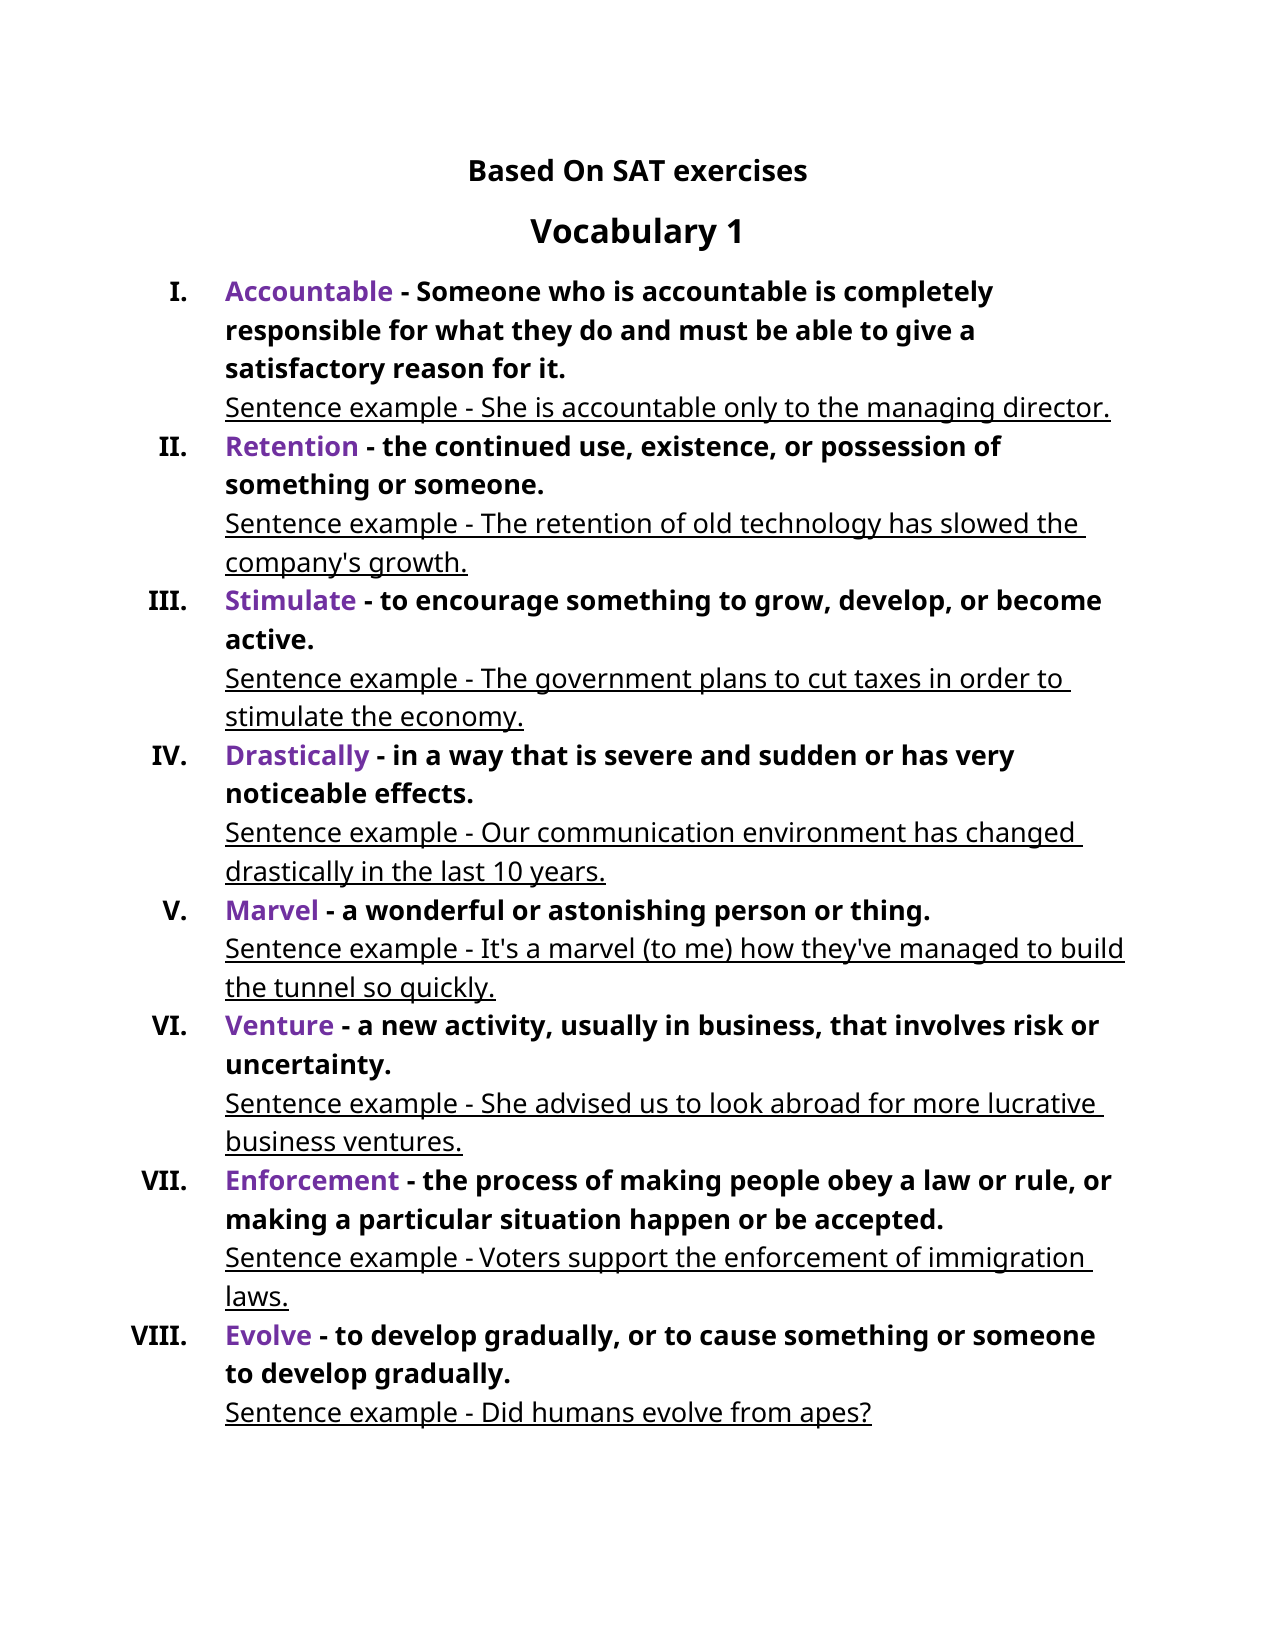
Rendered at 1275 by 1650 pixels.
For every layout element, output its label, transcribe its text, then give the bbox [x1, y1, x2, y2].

list Sentence example - She advised us to look abroad for more lucrative business ventures. [225, 1084, 1125, 1160]
list Venture - a new activity, usually in business, that involves risk or uncertainty. [187, 1007, 1125, 1082]
list Sentence example - The retention of old technology has slowed the company's growth. [225, 504, 1125, 580]
list Sentence example - It's a marvel (to me) how they've managed to build the tunnel so quickly. [225, 929, 1125, 961]
list Accountable - Someone who is accountable is completely responsible for what they do and must be able to give a satisfactory reason for it. [187, 273, 1125, 387]
list Sentence example - Did humans evolve from apes? [225, 1393, 1125, 1430]
list Sentence example - It's a marvel (to me) how they've managed to build the tunnel so quickly. [225, 963, 1125, 1005]
text Vocabulary 1 [150, 208, 1125, 254]
list Sentence example - Voters support the enforcement of immigration laws. [225, 1239, 1125, 1314]
list Drastically - in a way that is severe and sudden or has very noticeable effects. [187, 736, 1125, 812]
list Stimulate - to encourage something to grow, develop, or become active. [187, 582, 1125, 657]
text Based On SAT exercises [150, 150, 1125, 190]
list Evolve - to develop gradually, or to cause something or someone to develop gradually. [187, 1316, 1125, 1392]
list Retention - the continued use, existence, or possession of something or someone. [187, 427, 1125, 503]
list Marvel - a wonderful or astonishing person or thing. [187, 891, 1125, 928]
list Sentence example - The government plans to cut taxes in order to stimulate the economy. [225, 659, 1125, 734]
list Enforcement - the process of making people obey a law or rule, or making a particular situation happen or be accepted. [187, 1161, 1125, 1237]
list Sentence example - Our communication environment has changed drastically in the last 10 years. [225, 814, 1125, 889]
list Sentence example - She is accountable only to the managing director. [225, 388, 1125, 425]
